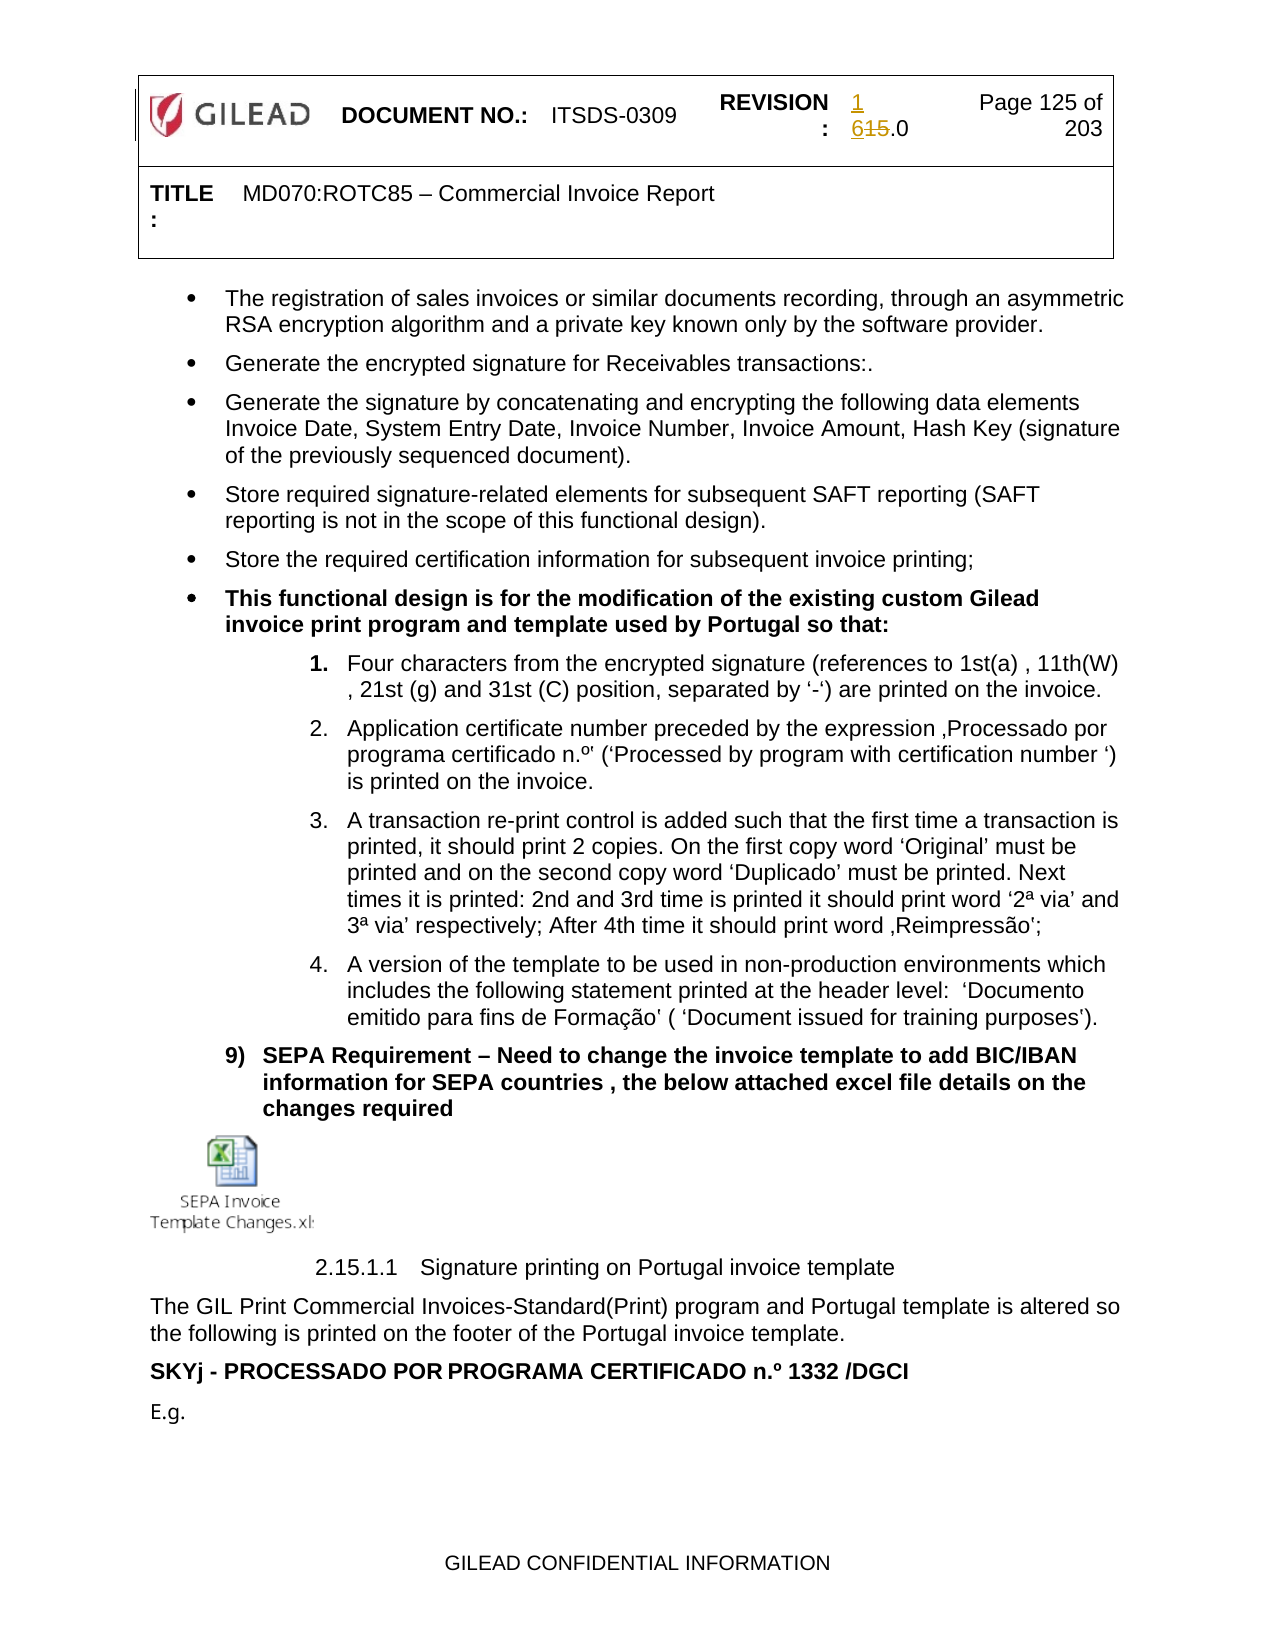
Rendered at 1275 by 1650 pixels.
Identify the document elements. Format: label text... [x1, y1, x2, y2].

text E.g. [150, 1397, 1125, 1426]
list Generate the encrypted signature for Receivables transactions:. [187, 350, 1125, 376]
list Store required signature-related elements for subsequent SAFT reporting (SAFT reporting is not in the scope of this functional design). [187, 481, 1125, 533]
list Four characters from the encrypted signature (references to 1st(a) , 11th(W) , 21st (g) and 31st (C) position, separated by ‘-‘) are printed on the invoice. [309, 650, 1125, 702]
list Store the required certification information for subsequent invoice printing; [187, 546, 1125, 572]
list This functional design is for the modification of the existing custom Gilead invoice print program and template used by Portugal so that: [187, 584, 1125, 637]
text SKYj - PROCESSADO POR PROGRAMA CERTIFICADO n.º 1332 /DGCI [150, 1358, 1125, 1385]
list Application certificate number preceded by the expression ‚Processado por programa certificado n.º‛ (‘Processed by program with certification number ‘) is printed on the invoice. [309, 715, 1125, 794]
list A version of the template to be used in non-production environments which includes the following statement printed at the header level: ‘Documento emitido para fins de Formação‛ ( ‘Document issued for training purposes‛). [309, 951, 1125, 1030]
picture [150, 93, 310, 137]
text The GIL Print Commercial Invoices-Standard(Print) program and Portugal template is altered so the following is printed on the footer of the Portugal invoice template. [150, 1293, 1125, 1346]
list The registration of sales invoices or similar documents recording, through an asymmetric RSA encryption algorithm and a private key known only by the software provider. [187, 285, 1125, 338]
list Generate the signature by concatenating and encrypting the following data elements Invoice Date, System Entry Date, Invoice Number, Invoice Amount, Hash Key (signature of the previously sequenced document). [187, 389, 1125, 468]
subtitle SEPA Requirement – Need to change the invoice template to add BIC/IBAN information for SEPA countries , the below attached excel file details on the changes required [225, 1042, 1125, 1121]
subtitle Signature printing on Portugal invoice template [315, 1254, 1125, 1281]
list A transaction re-print control is added such that the first time a transaction is printed, it should print 2 copies. On the first copy word ‘Original’ must be printed and on the second copy word ‘Duplicado’ must be printed. Next times it is printed: 2nd and 3rd time is printed it should print word ‘2ª via’ and 3ª via’ respectively; After 4th time it should print word ‚Reimpressão‛; [309, 807, 1125, 938]
